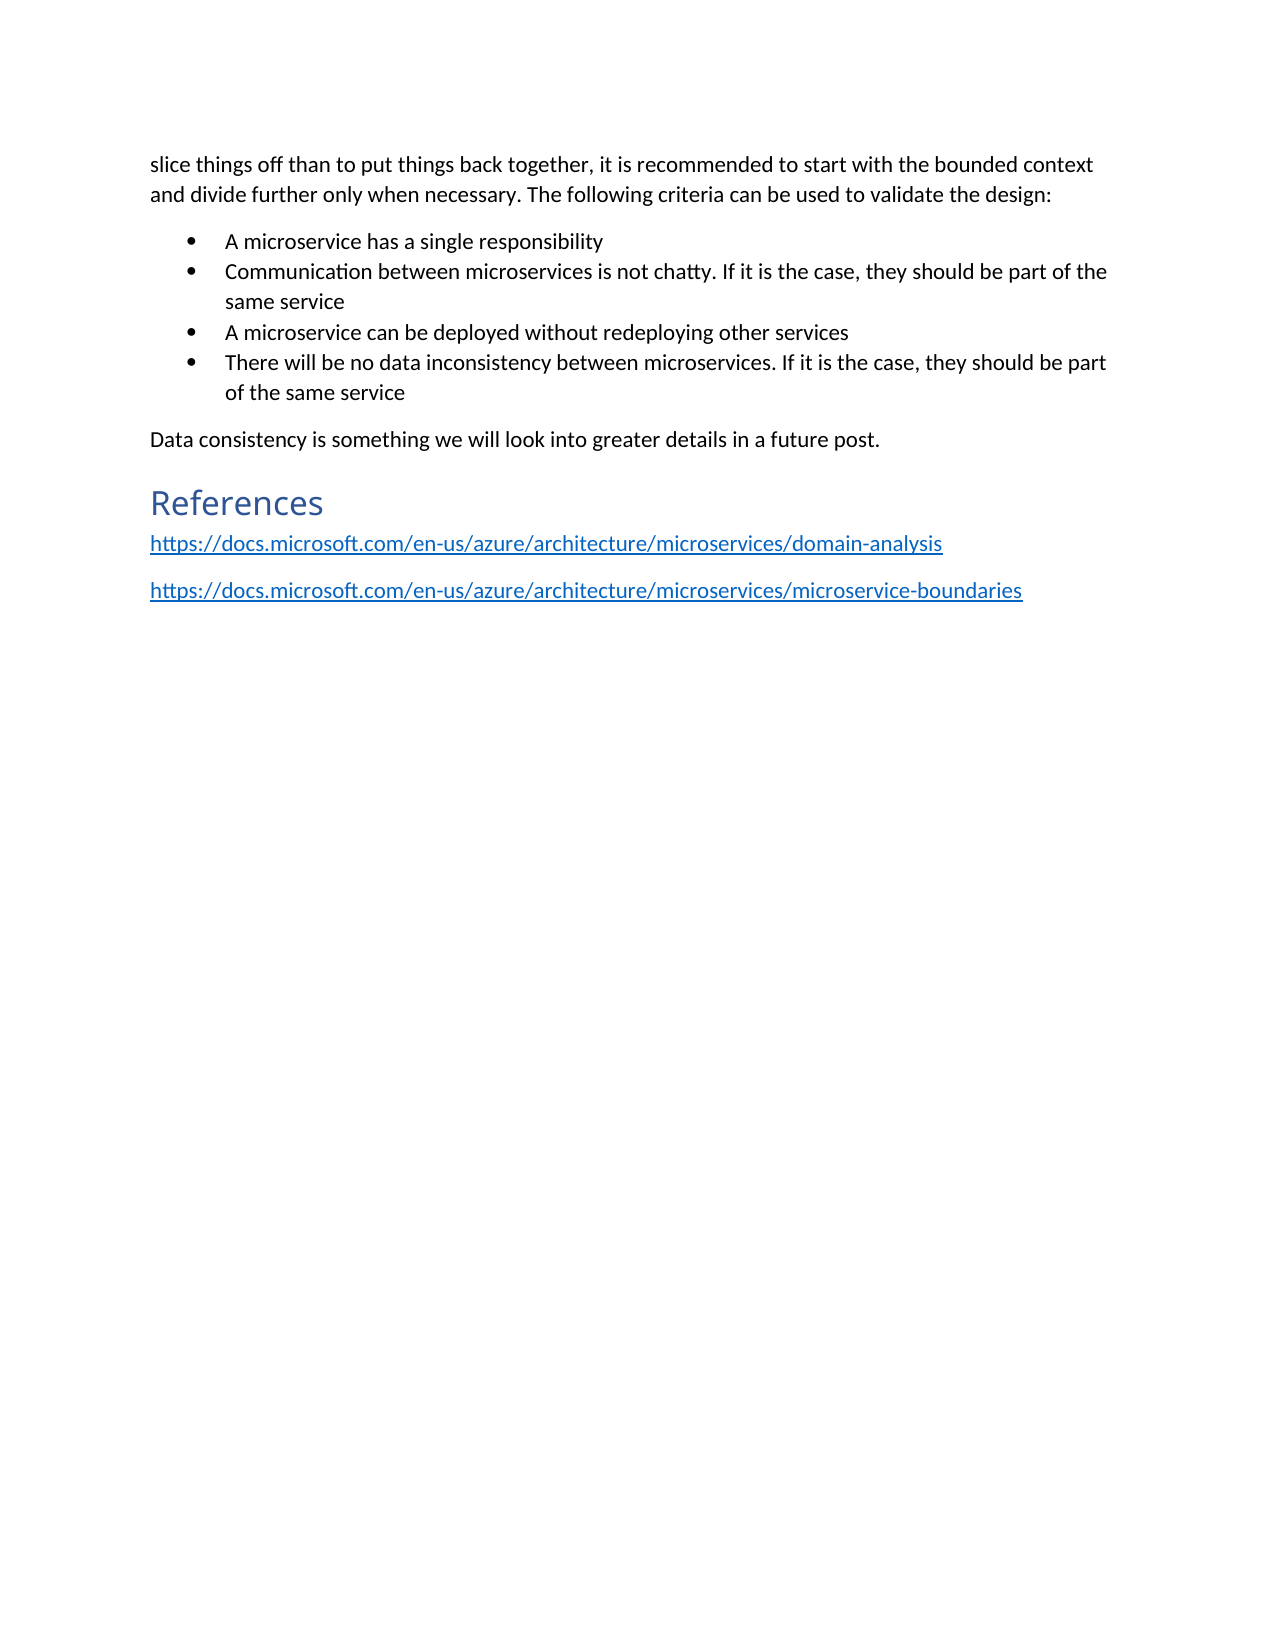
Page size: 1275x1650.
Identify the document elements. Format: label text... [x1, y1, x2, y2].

list A microservice has a single responsibility [187, 227, 1125, 255]
list A microservice can be deployed without redeploying other services [187, 318, 1125, 346]
text https://docs.microsoft.com/en-us/azure/architecture/microservices/domain-analysis [150, 529, 1125, 557]
subtitle References [150, 480, 1125, 526]
list There will be no data inconsistency between microservices. If it is the case, they should be part of the same service [187, 348, 1125, 406]
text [150, 150, 1125, 208]
text Data consistency is something we will look into greater details in a future post. [150, 425, 1125, 453]
list Communication between microservices is not chatty. If it is the case, they should be part of the same service [187, 257, 1125, 316]
text https://docs.microsoft.com/en-us/azure/architecture/microservices/microservice-boundaries [150, 576, 1125, 604]
